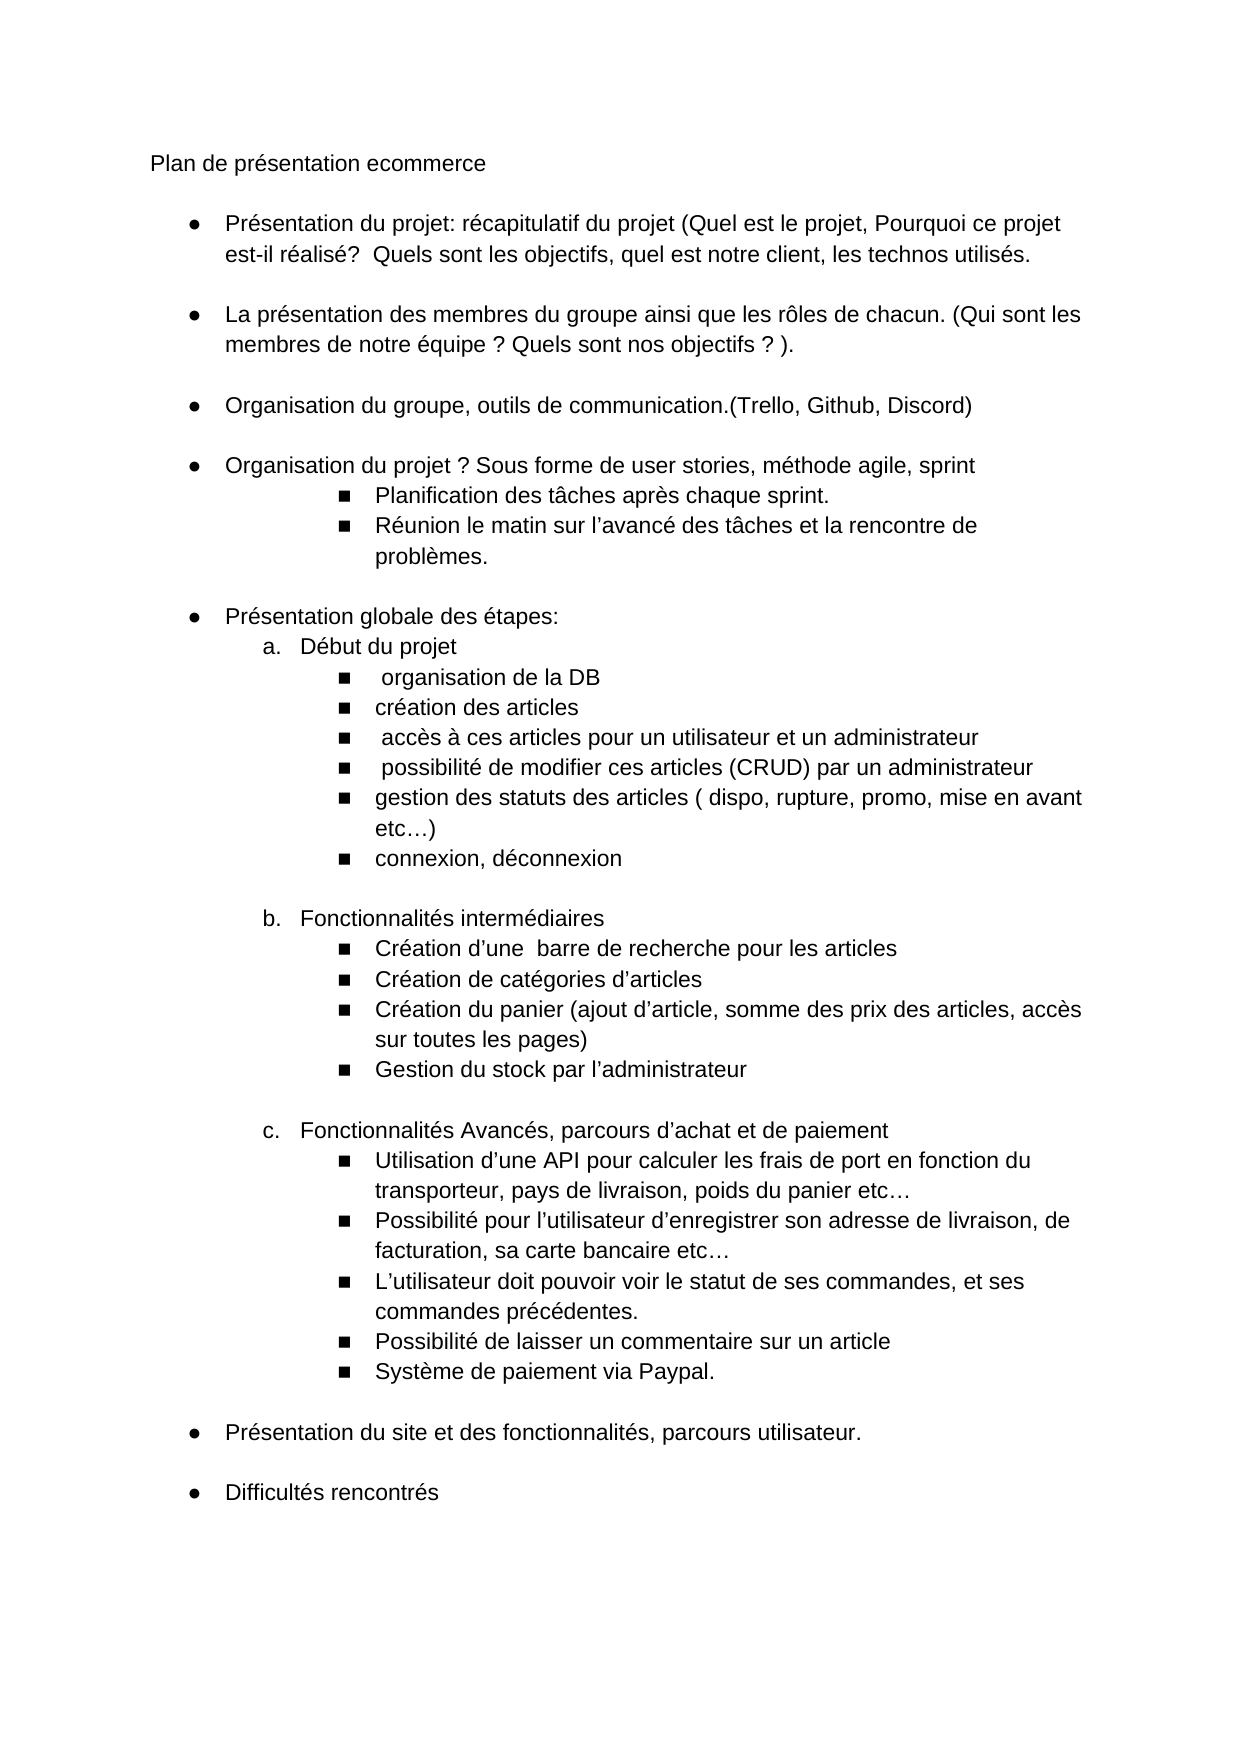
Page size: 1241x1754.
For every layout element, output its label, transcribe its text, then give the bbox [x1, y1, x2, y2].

list Possibilité pour l’utilisateur d’enregistrer son adresse de livraison, de facturation, sa carte bancaire etc… [337, 1207, 1090, 1264]
list La présentation des membres du groupe ainsi que les rôles de chacun. (Qui sont les membres de notre équipe ? Quels sont nos objectifs ? ). [187, 301, 1090, 358]
list Fonctionnalités intermédiaires [262, 905, 1090, 932]
list Organisation du groupe, outils de communication.(Trello, Github, Discord) [187, 392, 1090, 418]
list Création de catégories d’articles [337, 966, 1090, 992]
list Planification des tâches après chaque sprint. [337, 482, 1090, 509]
list possibilité de modifier ces articles (CRUD) par un administrateur [337, 754, 1090, 781]
list Fonctionnalités Avancés, parcours d’achat et de paiement [262, 1117, 1090, 1143]
list Début du projet [262, 633, 1090, 660]
list Réunion le matin sur l’avancé des tâches et la rencontre de problèmes. [337, 512, 1090, 569]
text Plan de présentation ecommerce [150, 150, 1090, 176]
list Difficultés rencontrés [187, 1479, 1090, 1506]
list connexion, déconnexion [337, 845, 1090, 871]
list Présentation du site et des fonctionnalités, parcours utilisateur. [187, 1419, 1090, 1445]
list Présentation du projet: récapitulatif du projet (Quel est le projet, Pourquoi ce projet est-il réalisé? Quels sont les objectifs, quel est notre client, les technos utilisés. [187, 210, 1090, 267]
list Création d’une barre de recherche pour les articles [337, 935, 1090, 962]
list Possibilité de laisser un commentaire sur un article [337, 1328, 1090, 1354]
list Organisation du projet ? Sous forme de user stories, méthode agile, sprint [187, 452, 1090, 478]
list Création du panier (ajout d’article, somme des prix des articles, accès sur toutes les pages) [337, 996, 1090, 1052]
list création des articles [337, 694, 1090, 720]
list Utilisation d’une API pour calculer les frais de port en fonction du transporteur, pays de livraison, poids du panier etc… [337, 1147, 1090, 1203]
list Système de paiement via Paypal. [337, 1358, 1090, 1385]
list accès à ces articles pour un utilisateur et un administrateur [337, 724, 1090, 750]
list Présentation globale des étapes: [187, 603, 1090, 629]
list Gestion du stock par l’administrateur [337, 1056, 1090, 1083]
list organisation de la DB [337, 663, 1090, 690]
list L’utilisateur doit pouvoir voir le statut de ses commandes, et ses commandes précédentes. [337, 1268, 1090, 1324]
list gestion des statuts des articles ( dispo, rupture, promo, mise en avant etc…) [337, 784, 1090, 841]
